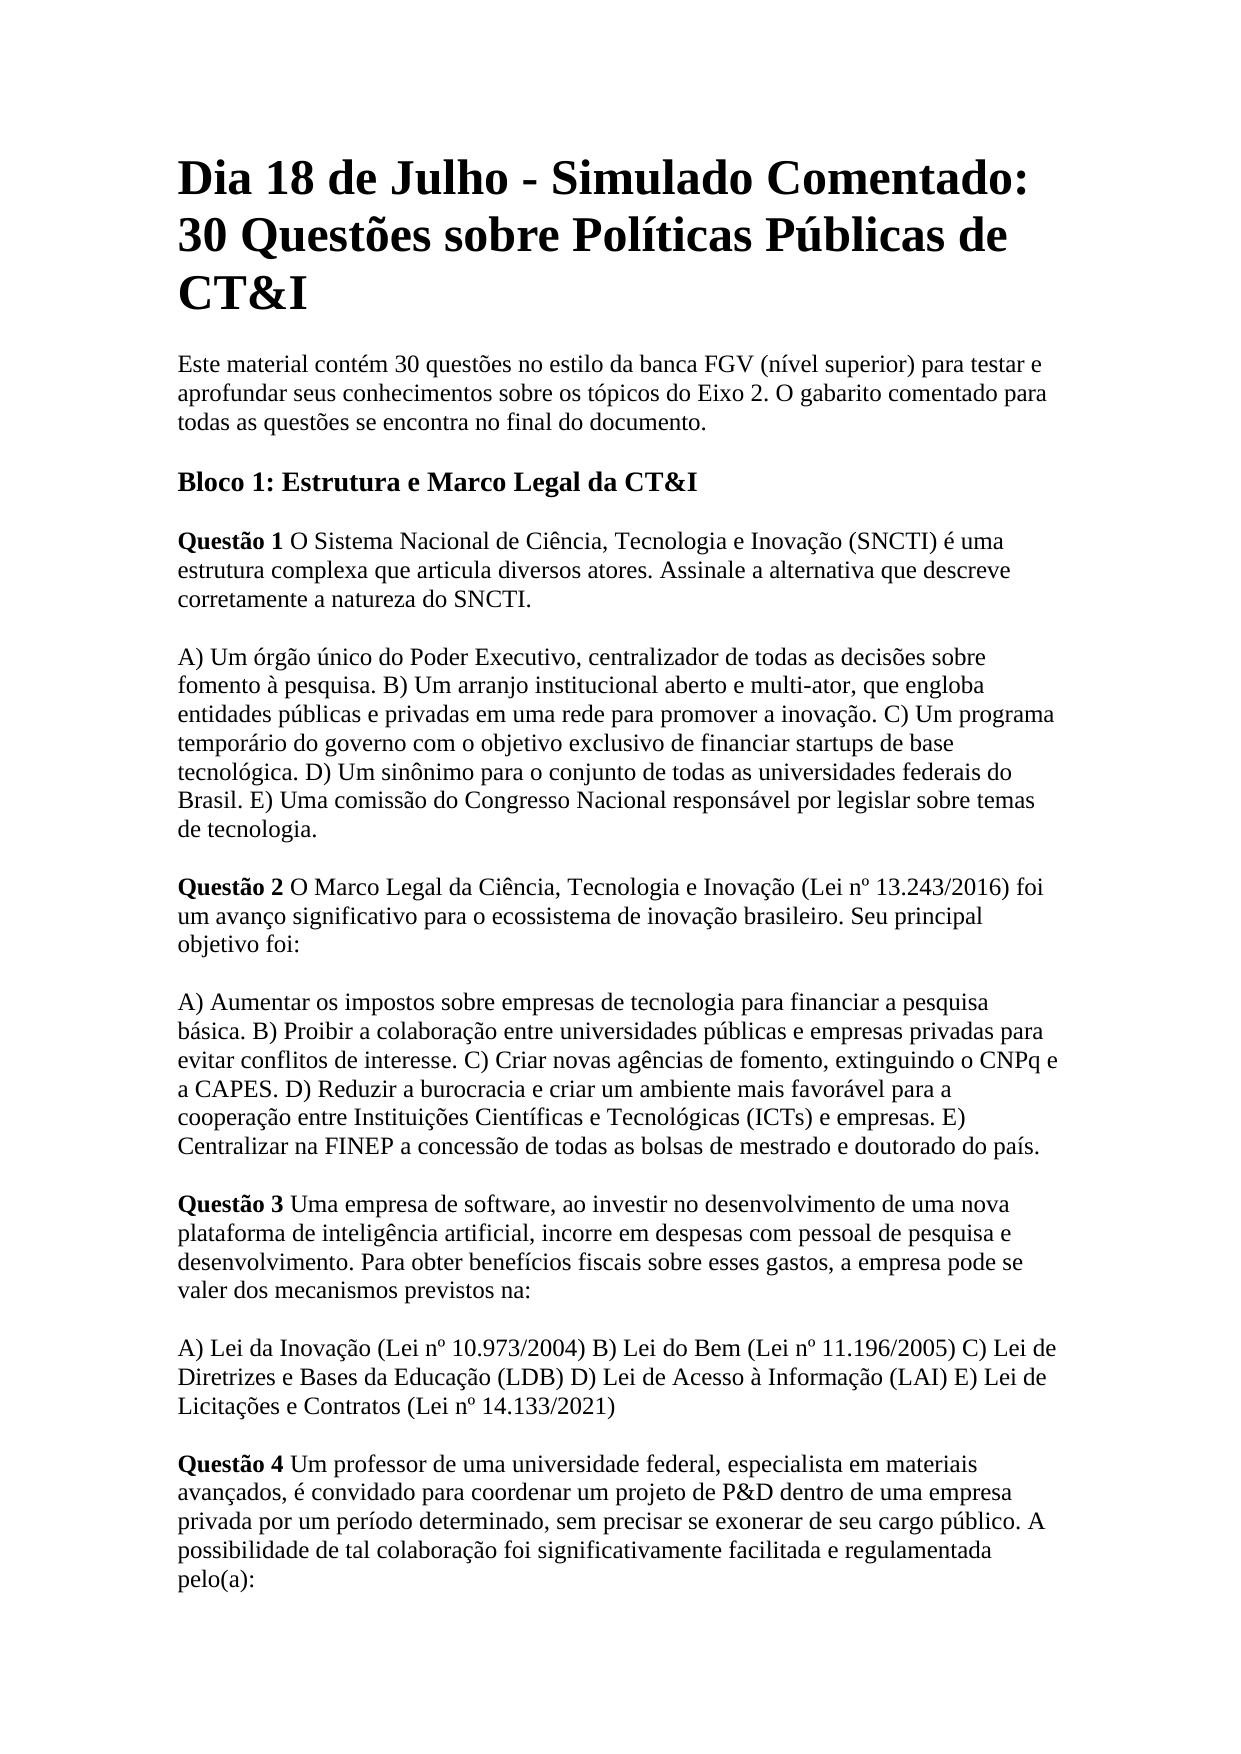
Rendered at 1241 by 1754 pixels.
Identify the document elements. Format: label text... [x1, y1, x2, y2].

text Questão 2 O Marco Legal da Ciência, Tecnologia e Inovação (Lei nº 13.243/2016) foi um avanço significativo para o ecossistema de inovação brasileiro. Seu principal objetivo foi: [177, 872, 1063, 958]
text A) Aumentar os impostos sobre empresas de tecnologia para financiar a pesquisa básica. B) Proibir a colaboração entre universidades públicas e empresas privadas para evitar conflitos de interesse. C) Criar novas agências de fomento, extinguindo o CNPq e a CAPES. D) Reduzir a burocracia e criar um ambiente mais favorável para a cooperação entre Instituições Científicas e Tecnológicas (ICTs) e empresas. E) Centralizar na FINEP a concessão de todas as bolsas de mestrado e doutorado do país. [177, 987, 1063, 1160]
text Questão 3 Uma empresa de software, ao investir no desenvolvimento de uma nova plataforma de inteligência artificial, incorre em despesas com pessoal de pesquisa e desenvolvimento. Para obter benefícios fiscais sobre esses gastos, a empresa pode se valer dos mecanismos previstos na: [177, 1189, 1063, 1304]
text A) Um órgão único do Poder Executivo, centralizador de todas as decisões sobre fomento à pesquisa. B) Um arranjo institucional aberto e multi-ator, que engloba entidades públicas e privadas em uma rede para promover a inovação. C) Um programa temporário do governo com o objetivo exclusivo de financiar startups de base tecnológica. D) Um sinônimo para o conjunto de todas as universidades federais do Brasil. E) Uma comissão do Congresso Nacional responsável por legislar sobre temas de tecnologia. [177, 642, 1063, 843]
text Questão 4 Um professor de uma universidade federal, especialista em materiais avançados, é convidado para coordenar um projeto de P&D dentro de uma empresa privada por um período determinado, sem precisar se exonerar de seu cargo público. A possibilidade de tal colaboração foi significativamente facilitada e regulamentada pelo(a): [177, 1449, 1063, 1592]
text Questão 1 O Sistema Nacional de Ciência, Tecnologia e Inovação (SNCTI) é uma estrutura complexa que articula diversos atores. Assinale a alternativa que descreve corretamente a natureza do SNCTI. [177, 526, 1063, 612]
text Dia 18 de Julho - Simulado Comentado: 30 Questões sobre Políticas Públicas de CT&I [177, 148, 1063, 320]
text A) Lei da Inovação (Lei nº 10.973/2004) B) Lei do Bem (Lei nº 11.196/2005) C) Lei de Diretrizes e Bases da Educação (LDB) D) Lei de Acesso à Informação (LAI) E) Lei de Licitações e Contratos (Lei nº 14.133/2021) [177, 1333, 1063, 1419]
text Bloco 1: Estrutura e Marco Legal da CT&I [177, 465, 1063, 497]
text Este material contém 30 questões no estilo da banca FGV (nível superior) para testar e aprofundar seus conhecimentos sobre os tópicos do Eixo 2. O gabarito comentado para todas as questões se encontra no final do documento. [177, 349, 1063, 436]
